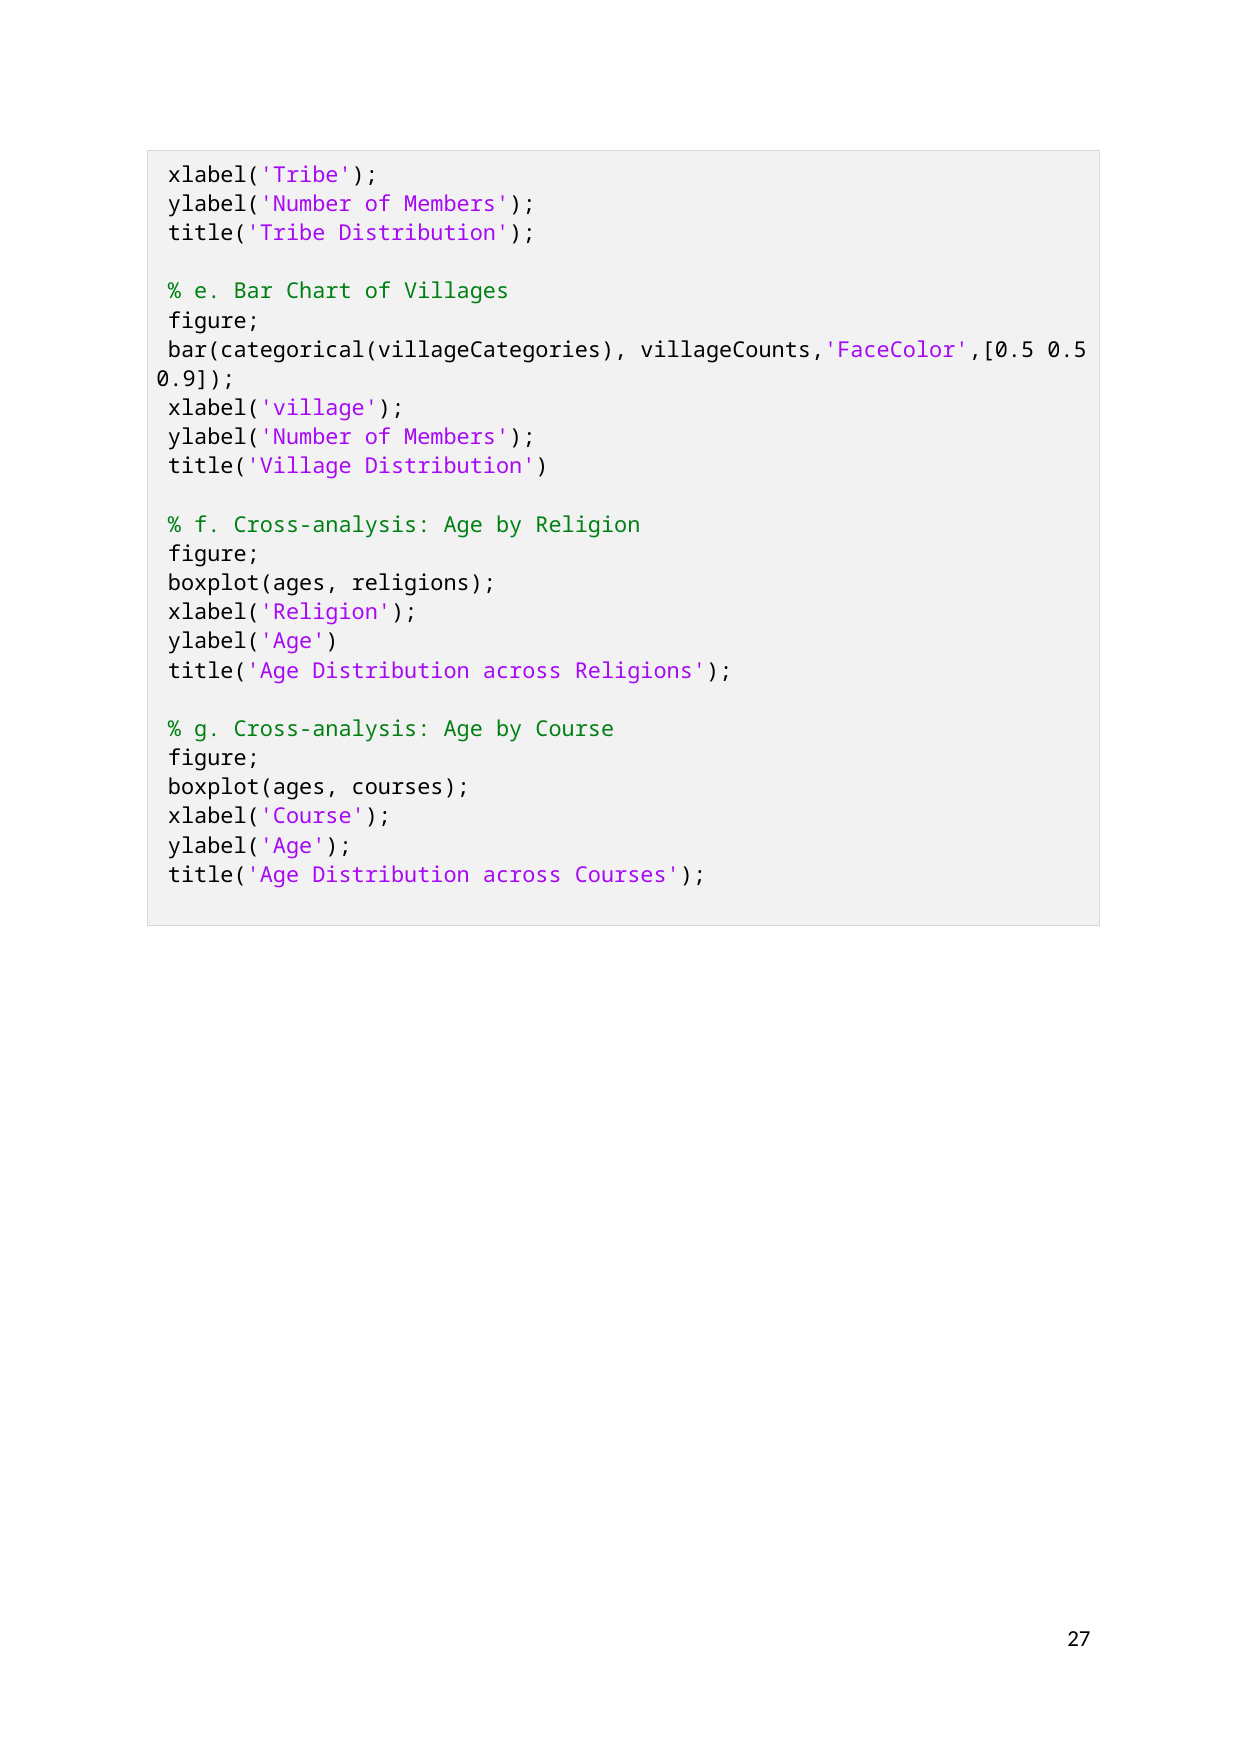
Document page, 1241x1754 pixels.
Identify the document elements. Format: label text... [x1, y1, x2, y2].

text title('Age Distribution across Religions'); [148, 646, 1099, 675]
text % f. Cross-analysis: Age by Religion [148, 500, 1099, 529]
text xlabel('Tribe'); [148, 151, 1099, 179]
text figure; [148, 529, 1099, 558]
text figure; [148, 296, 1099, 325]
text ylabel('Number of Members'); [148, 179, 1099, 208]
text xlabel('Religion'); [148, 587, 1099, 617]
text boxplot(ages, courses); [148, 762, 1099, 792]
text xlabel('Course'); [148, 792, 1099, 821]
text xlabel('village'); [148, 383, 1099, 412]
text title('Age Distribution across Courses'); [148, 850, 1099, 879]
text ylabel('Age') [148, 617, 1099, 646]
text ylabel('Number of Members'); [148, 412, 1099, 442]
text % g. Cross-analysis: Age by Course [148, 704, 1099, 733]
text boxplot(ages, religions); [148, 558, 1099, 587]
text % e. Bar Chart of Villages [148, 267, 1099, 296]
text bar(categorical(villageCategories), villageCounts,'FaceColor',[0.5 0.5 0.9]); [148, 325, 1099, 383]
text title('Village Distribution') [148, 442, 1099, 471]
text title('Tribe Distribution'); [148, 208, 1099, 237]
text ylabel('Age'); [148, 821, 1099, 850]
text figure; [148, 733, 1099, 762]
